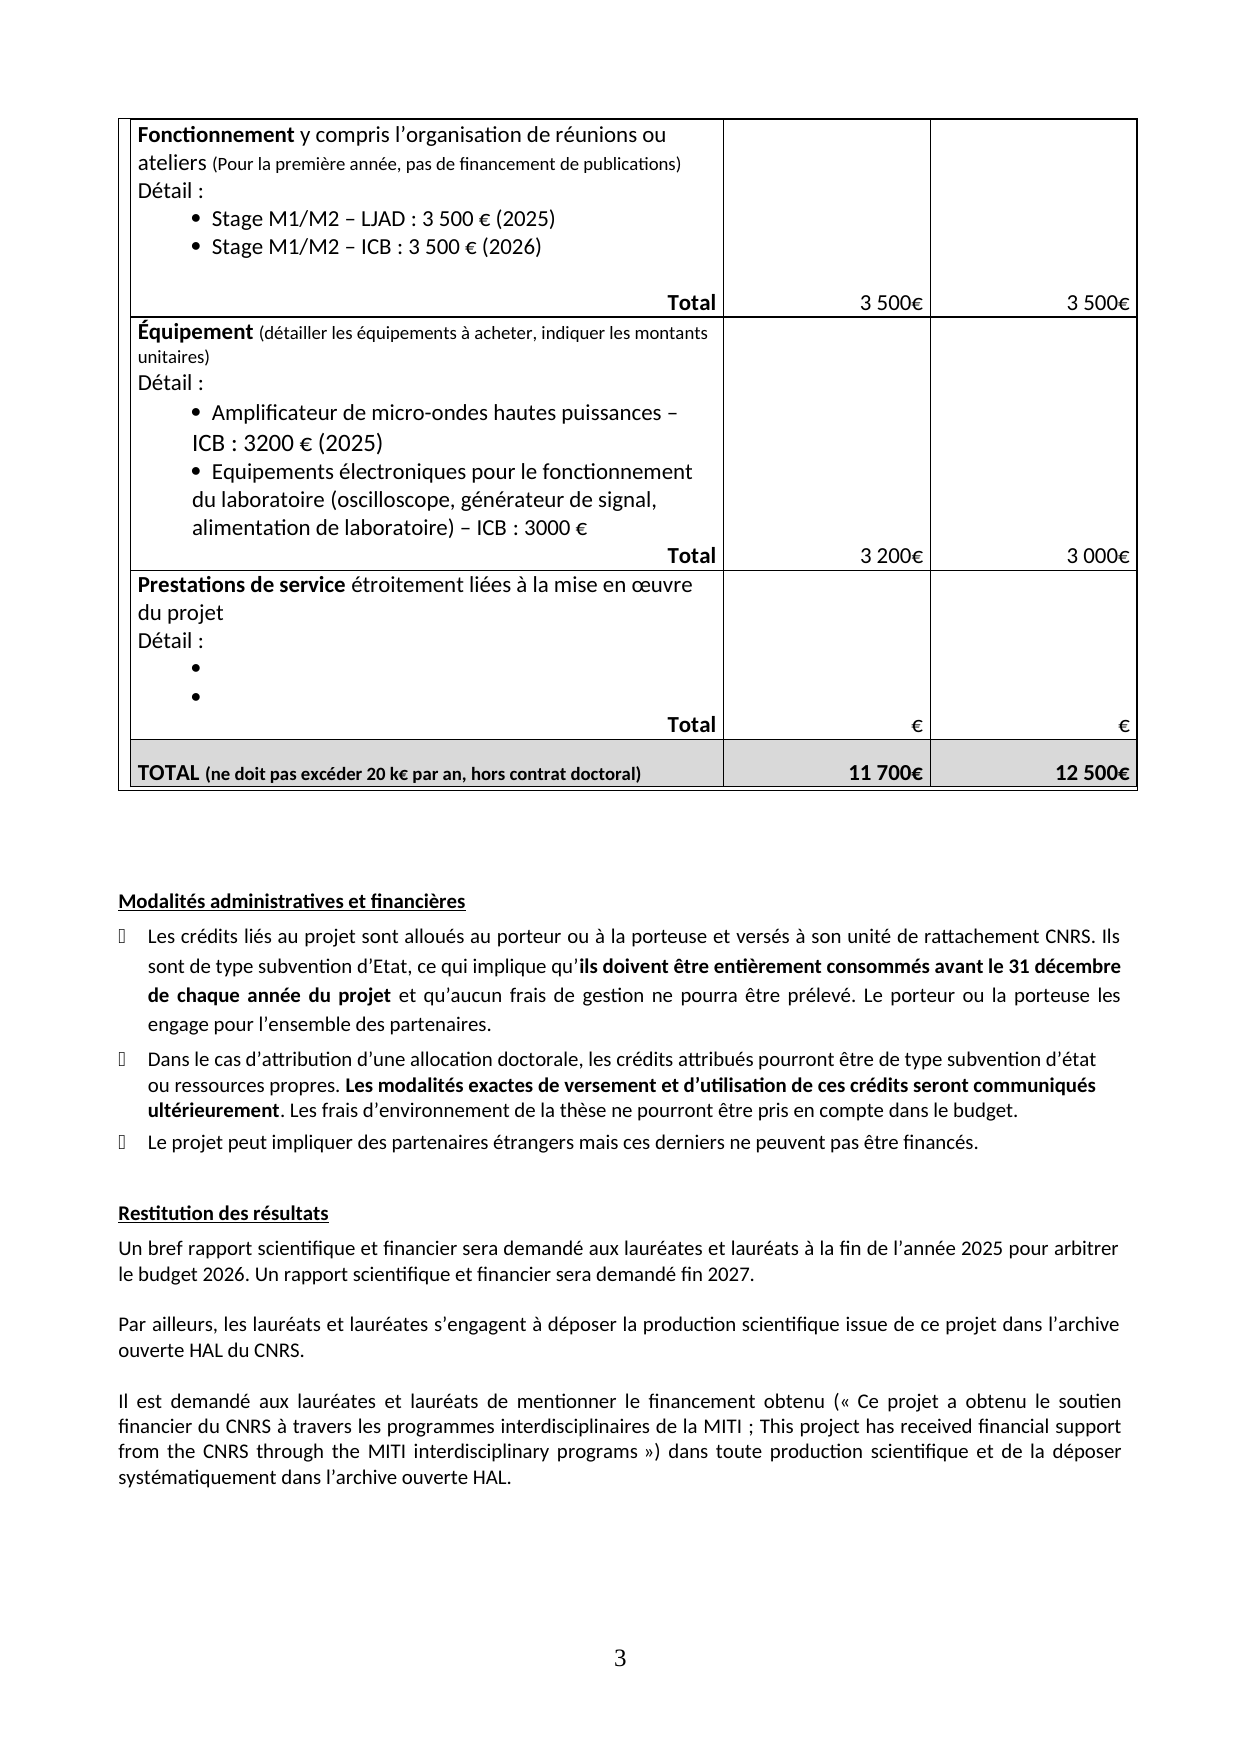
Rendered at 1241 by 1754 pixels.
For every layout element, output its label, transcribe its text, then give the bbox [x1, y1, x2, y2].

text Restitution des résultats [118, 1200, 1122, 1225]
list Les crédits liés au projet sont alloués au porteur ou à la porteuse et versés à son unité de rattachement CNRS. Ils sont de type subvention d’Etat, ce qui implique qu’ils doivent être entièrement consommés avant le 31 décembre de chaque année du projet et qu’aucun frais de gestion ne pourra être prélevé. Le porteur ou la porteuse les engage pour l’ensemble des partenaires. [118, 924, 1122, 1037]
text Modalités administratives et financières [118, 888, 1122, 914]
list Le projet peut impliquer des partenaires étrangers mais ces derniers ne peuvent pas être financés. [118, 1129, 1122, 1154]
text Il est demandé aux lauréates et lauréats de mentionner le financement obtenu (« Ce projet a obtenu le soutien financier du CNRS à travers les programmes interdisciplinaires de la MITI ; This project has received financial support from the CNRS through the MITI interdisciplinary programs ») dans toute production scientifique et de la déposer systématiquement dans l’archive ouverte HAL. [118, 1388, 1122, 1489]
text Par ailleurs, les lauréats et lauréates s’engagent à déposer la production scientifique issue de ce projet dans l’archive ouverte HAL du CNRS. [118, 1312, 1122, 1362]
text Un bref rapport scientifique et financier sera demandé aux lauréates et lauréats à la fin de l’année 2025 pour arbitrer le budget 2026. Un rapport scientifique et financier sera demandé fin 2027. [118, 1235, 1122, 1286]
list Dans le cas d’attribution d’une allocation doctorale, les crédits attribués pourront être de type subvention d’état ou ressources propres. Les modalités exactes de versement et d’utilisation de ces crédits seront communiqués ultérieurement. Les frais d’environnement de la thèse ne pourront être pris en compte dans le budget. [118, 1047, 1122, 1123]
